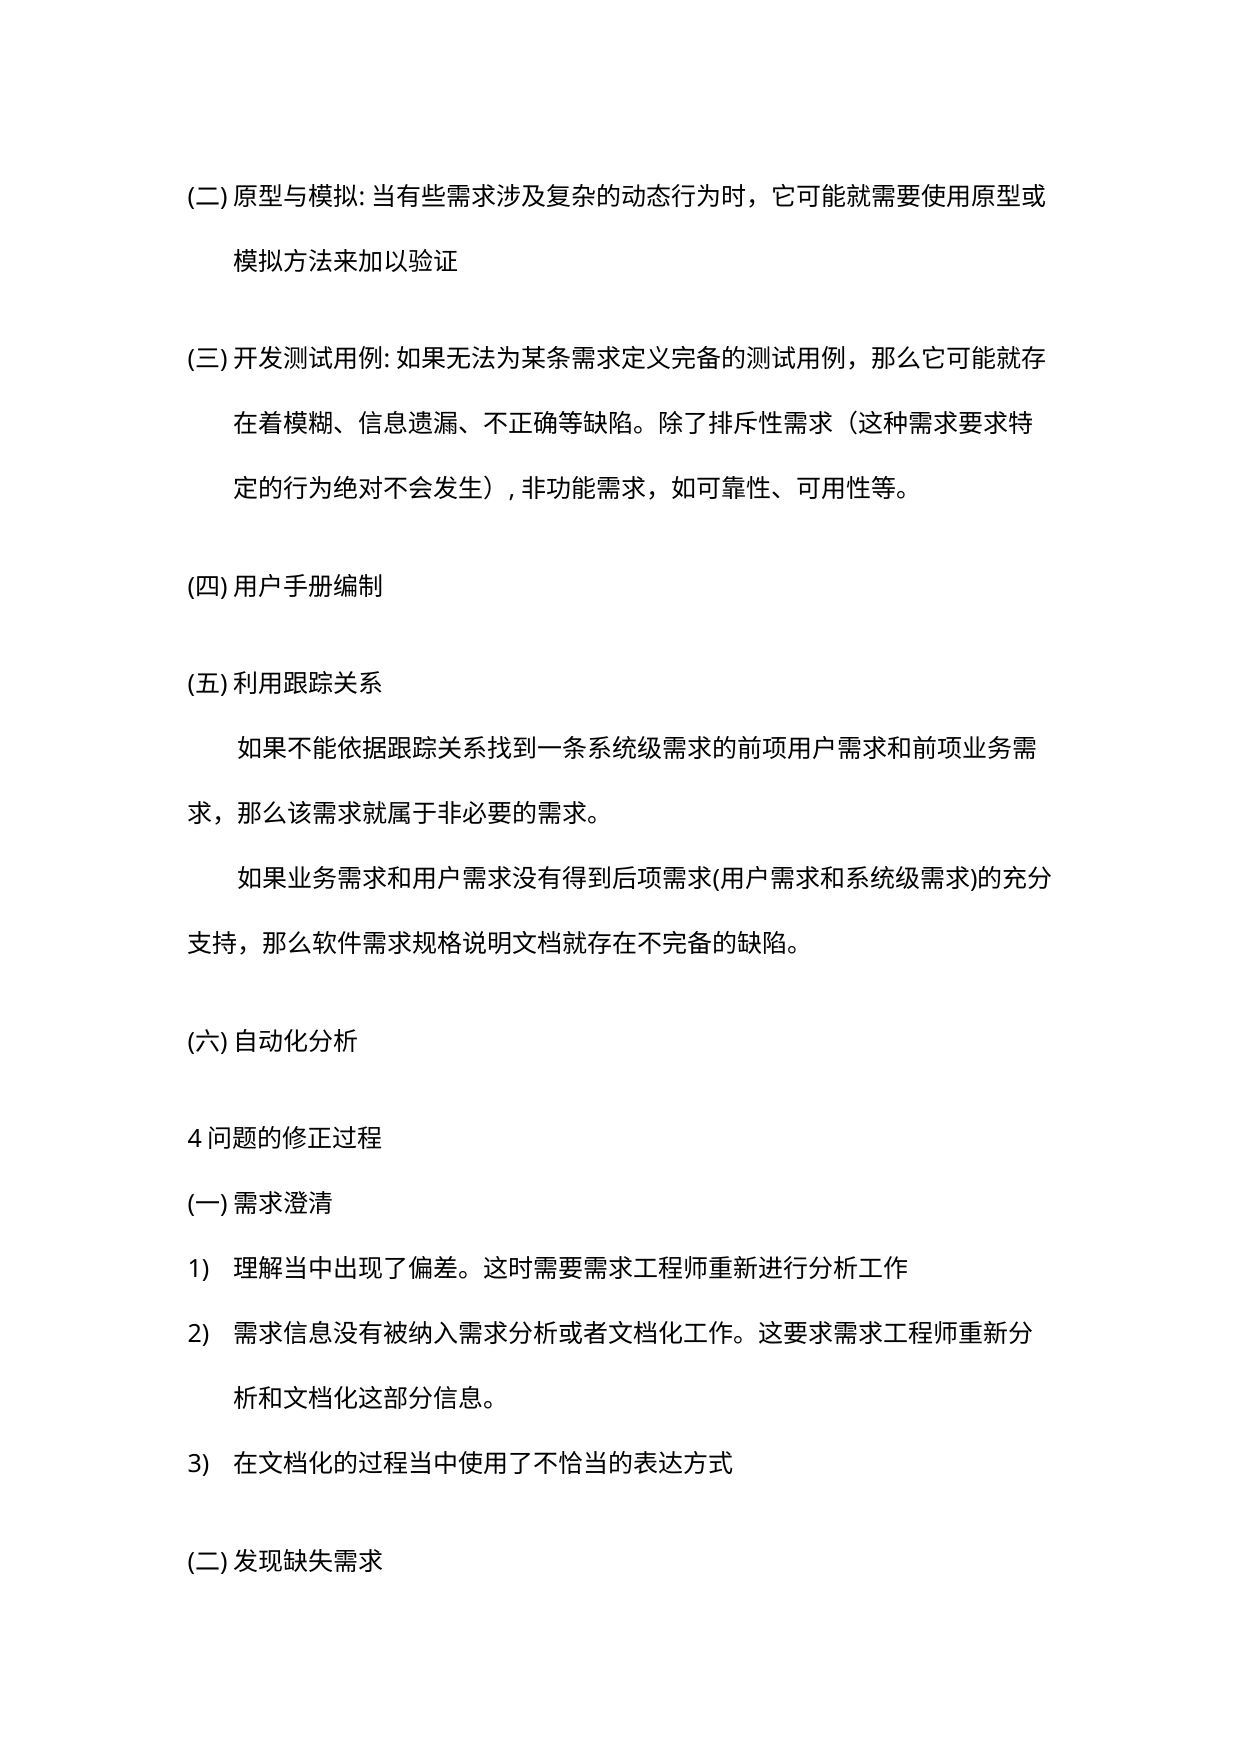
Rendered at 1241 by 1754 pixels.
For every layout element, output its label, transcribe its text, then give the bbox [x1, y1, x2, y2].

list 自动化分析 [187, 1007, 1053, 1072]
list 理解当中出现了偏差。这时需要需求工程师重新进行分析工作 [187, 1234, 1053, 1299]
list 用户手册编制 [187, 552, 1053, 617]
list 发现缺失需求 [187, 1527, 1053, 1592]
list 需求信息没有被纳入需求分析或者文档化工作。这要求需求工程师重新分析和文档化这部分信息。 [187, 1299, 1053, 1429]
list 开发测试用例: 如果无法为某条需求定义完备的测试用例，那么它可能就存在着模糊、信息遗漏、不正确等缺陷。除了排斥性需求（这种需求要求特定的行为绝对不会发生）, 非功能需求，如可靠性、可用性等。 [187, 324, 1053, 519]
text 如果业务需求和用户需求没有得到后项需求(用户需求和系统级需求)的充分支持，那么软件需求规格说明文档就存在不完备的缺陷。 [187, 844, 1053, 974]
list 需求澄清 [187, 1169, 1053, 1234]
text 4问题的修正过程 [187, 1104, 1053, 1169]
list 利用跟踪关系 [187, 649, 1053, 714]
list 在文档化的过程当中使用了不恰当的表达方式 [187, 1429, 1053, 1494]
text 如果不能依据跟踪关系找到一条系统级需求的前项用户需求和前项业务需求，那么该需求就属于非必要的需求。 [187, 714, 1053, 844]
list 原型与模拟: 当有些需求涉及复杂的动态行为时，它可能就需要使用原型或模拟方法来加以验证 [187, 162, 1053, 292]
